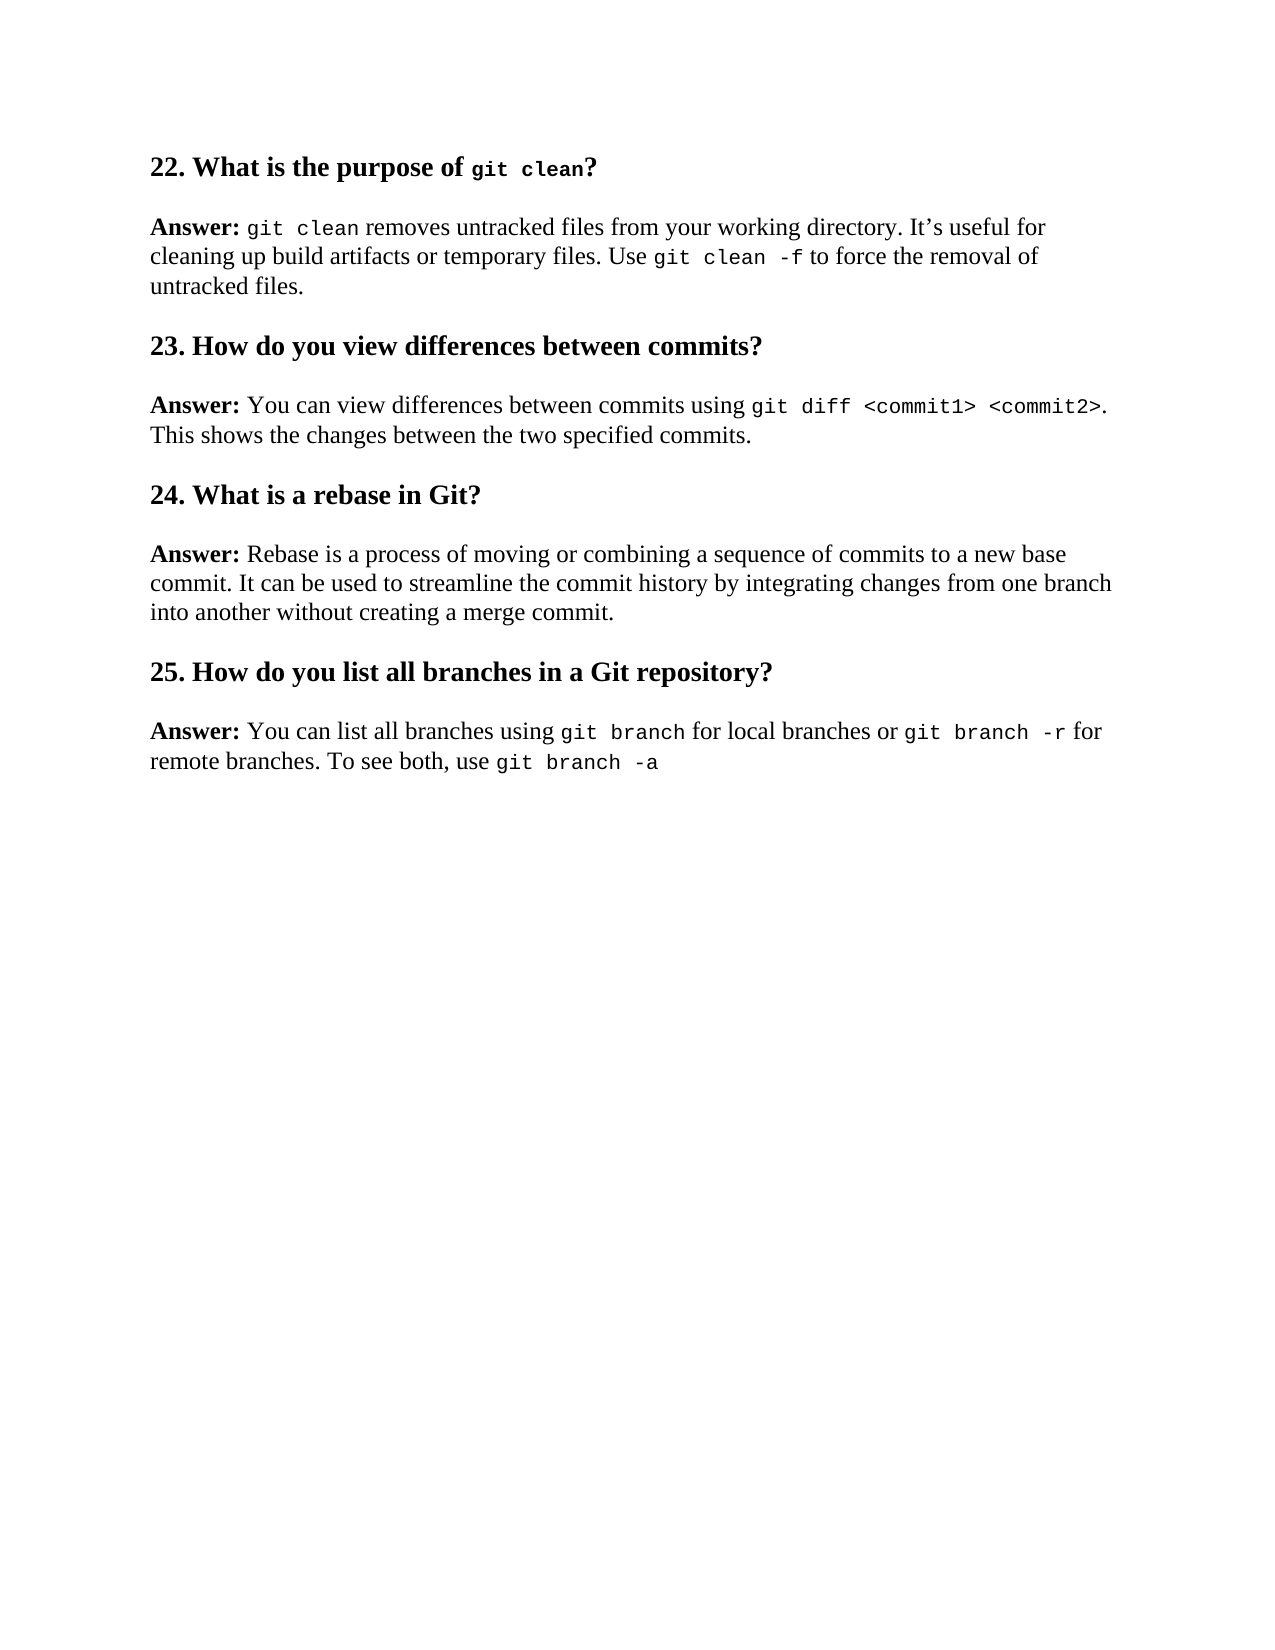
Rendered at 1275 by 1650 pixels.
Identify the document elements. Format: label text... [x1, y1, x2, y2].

subtitle 22. What is the purpose of git clean? [150, 150, 1125, 183]
subtitle 24. What is a rebase in Git? [150, 478, 1125, 510]
text Answer: You can list all branches using git branch for local branches or git branch -r for remote branches. To see both, use git branch -a [150, 716, 1125, 776]
text Answer: You can view differences between commits using git diff <commit1> <commit2>. This shows the changes between the two specified commits. [150, 390, 1125, 449]
subtitle 23. How do you view differences between commits? [150, 329, 1125, 361]
text Answer: git clean removes untracked files from your working directory. It’s useful for cleaning up build artifacts or temporary files. Use git clean -f to force the removal of untracked files. [150, 212, 1125, 300]
text Answer: Rebase is a process of moving or combining a sequence of commits to a new base commit. It can be used to streamline the commit history by integrating changes from one branch into another without creating a merge commit. [150, 539, 1125, 626]
subtitle 25. How do you list all branches in a Git repository? [150, 655, 1125, 687]
